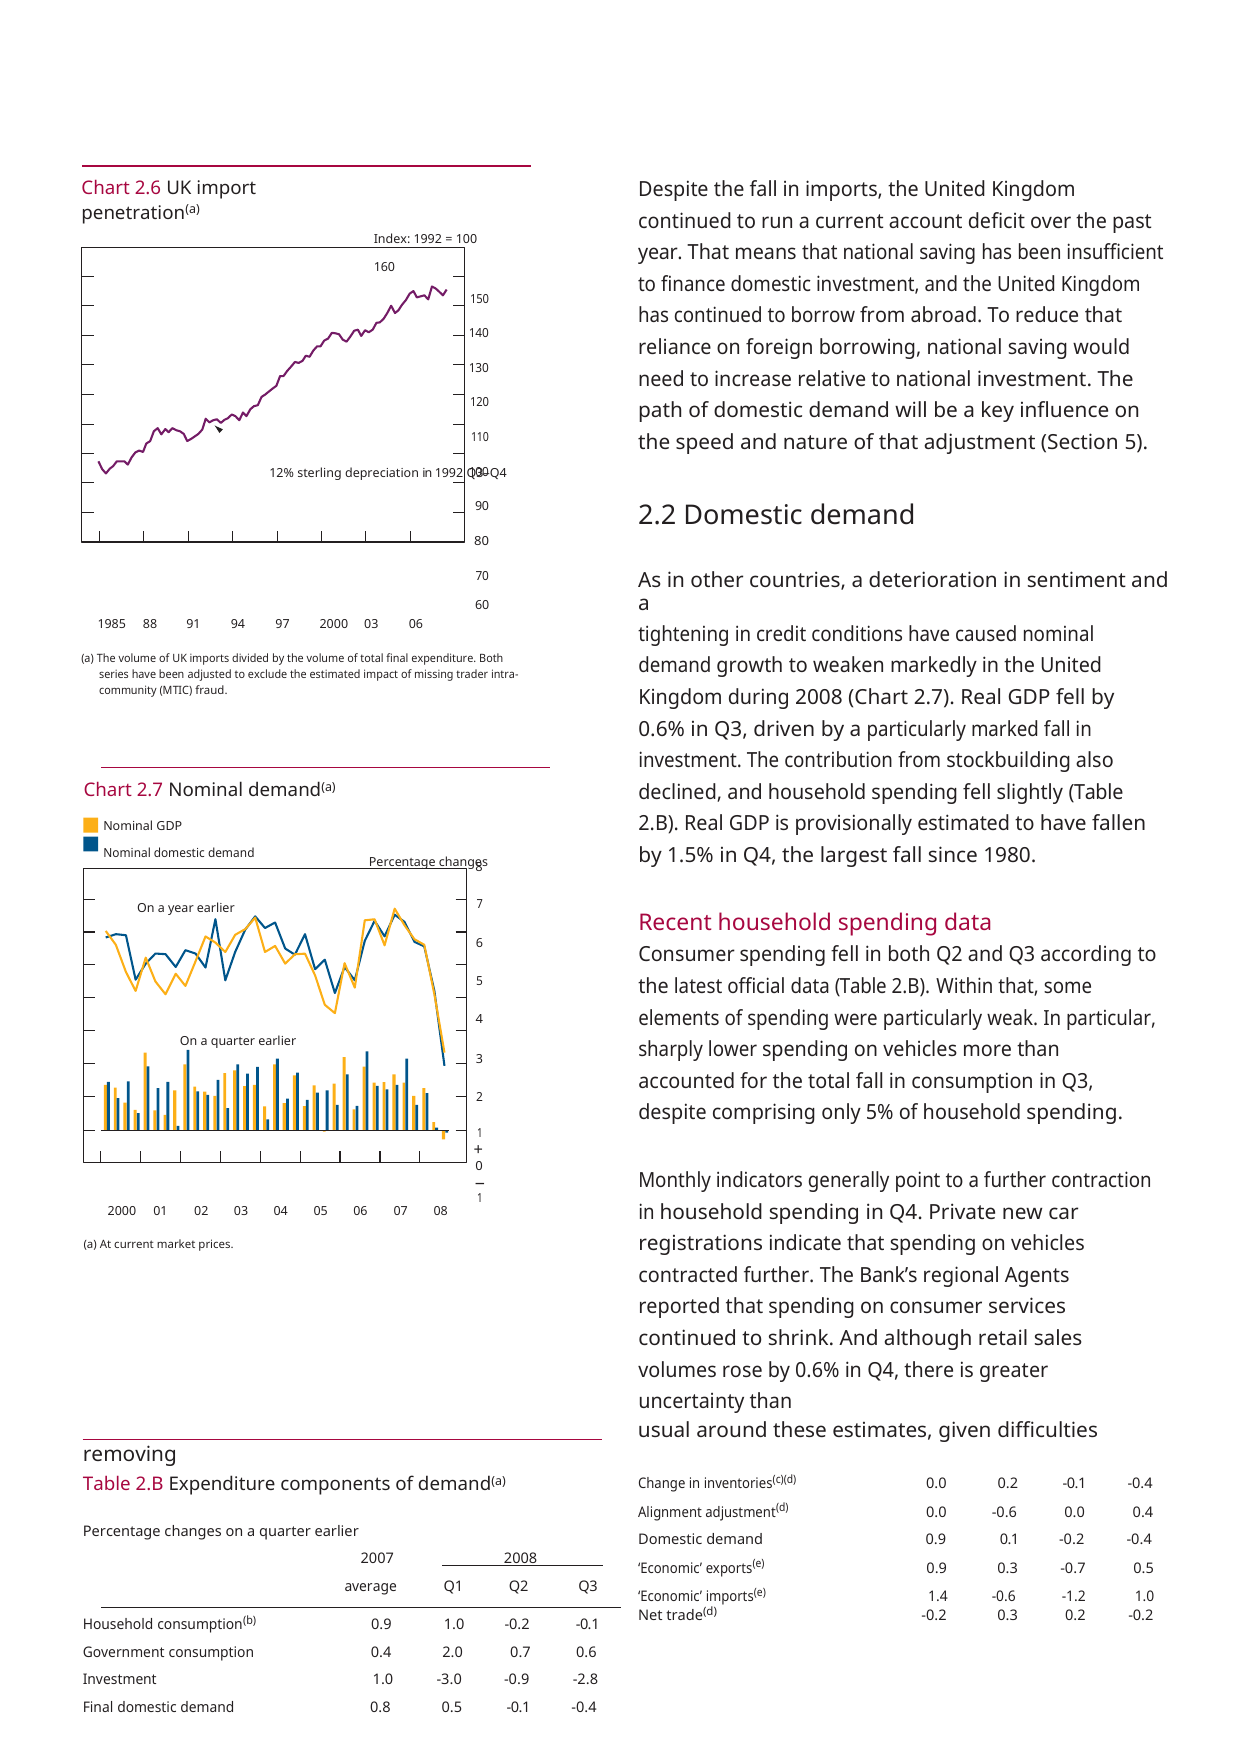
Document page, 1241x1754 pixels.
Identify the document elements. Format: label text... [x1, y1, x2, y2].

text 80 [361, 532, 489, 549]
text Percentage changes on a quarter earlier [83, 1521, 607, 1540]
text 4 [69, 1011, 483, 1028]
text 2000 01 02 03 04 05 06 07 08 [107, 1205, 529, 1218]
text Government consumption 0.4 2.0 0.7 0.6 [83, 1642, 607, 1662]
text 2.2 Domestic demand [638, 496, 1171, 533]
text + [473, 1141, 529, 1159]
text tightening in credit conditions have caused nominal demand growth to weaken markedly in the United Kingdom during 2008 (Chart 2.7). Real GDP fell by 0.6% in Q3, driven by a particularly marked fall in investment. The contribution from stockbuilding also declined, and household spending fell slightly (Table 2.B). Real GDP is provisionally estimated to have fallen by 1.5% in Q4, the largest fall since 1980. [638, 619, 1157, 868]
text Chart 2.6 UK import penetration(a) [81, 174, 357, 225]
text 0 [475, 1159, 529, 1173]
text (a) At current market prices. [83, 1236, 529, 1252]
text 100 [361, 463, 489, 480]
text Domestic demand 0.9 0.1 -0.2 -0.4 [638, 1529, 1171, 1549]
text Investment 1.0 -3.0 -0.9 -2.8 [83, 1669, 607, 1689]
text 2007 2008 [69, 1548, 603, 1568]
text 140 [361, 324, 489, 341]
text 130 [361, 359, 489, 376]
text usual around these estimates, given difficulties removing [83, 1418, 1171, 1466]
text Alignment adjustment(d) 0.0 -0.6 0.0 0.4 [638, 1499, 1171, 1521]
text Monthly indicators generally point to a further contraction in household spending in Q4. Private new car registrations indicate that spending on vehicles contracted further. The Bank’s regional Agents reported that spending on consumer services continued to shrink. And although retail sales volumes rose by 0.6% in Q4, there is greater uncertainty than [638, 1165, 1157, 1415]
text 120 [361, 393, 489, 411]
text 1985 88 91 94 97 2000 03 06 [97, 615, 529, 632]
text ‘Economic’ imports(e) 1.4 -0.6 -1.2 1.0 [638, 1584, 1171, 1606]
text Despite the fall in imports, the United Kingdom continued to run a current account deficit over the past year. That means that national saving has been insufficient to finance domestic investment, and the United Kingdom has continued to borrow from abroad. To reduce that reliance on foreign borrowing, national saving would need to increase relative to national investment. The path of domestic demand will be a key influence on the speed and nature of that adjustment (Section 5). [638, 174, 1170, 455]
text Chart 2.7 Nominal demand(a) [83, 777, 529, 802]
text Consumer spending fell in both Q2 and Q3 according to the latest official data (Table 2.B). Within that, some elements of spending were particularly weak. In particular, sharply lower spending on vehicles more than accounted for the total fall in consumption in Q3, despite comprising only 5% of household spending. [638, 939, 1157, 1126]
text – [474, 1173, 529, 1192]
subtitle Recent household spending data [638, 906, 1171, 937]
text 70 [361, 567, 489, 584]
text 1 [477, 1192, 529, 1205]
text 1 [477, 1127, 529, 1141]
text ‘Economic’ exports(e) 0.9 0.3 -0.7 0.5 [638, 1555, 1171, 1577]
text 7 [69, 895, 483, 912]
text 110 [361, 428, 489, 445]
text average Q1 Q2 Q3 [69, 1575, 598, 1595]
text Final domestic demand 0.8 0.5 -0.1 -0.4 [83, 1697, 607, 1716]
text As in other countries, a deterioration in sentiment and a [638, 569, 1171, 615]
text (a) The volume of UK imports divided by the volume of total final expenditure. Both series have been adjusted to exclude the estimated impact of missing trader intra-community (MTIC) fraud. [81, 651, 529, 698]
text 8 [475, 861, 529, 874]
text 6 [69, 934, 483, 951]
text 5 [69, 972, 483, 989]
text Change in inventories(c)(d) 0.0 0.2 -0.1 -0.4 [638, 1471, 1171, 1493]
text 90 [361, 497, 489, 514]
text Nominal GDP [103, 817, 529, 834]
text 3 [69, 1050, 483, 1067]
text Nominal domestic demand Percentage changes [103, 840, 529, 861]
text Household consumption(b) 0.9 1.0 -0.2 -0.1 [83, 1612, 607, 1634]
text 150 [361, 290, 489, 307]
text Index: 1992 = 100 160 [373, 230, 493, 275]
text 2 [69, 1088, 483, 1105]
text Table 2.B Expenditure components of demand(a) [83, 1471, 607, 1496]
